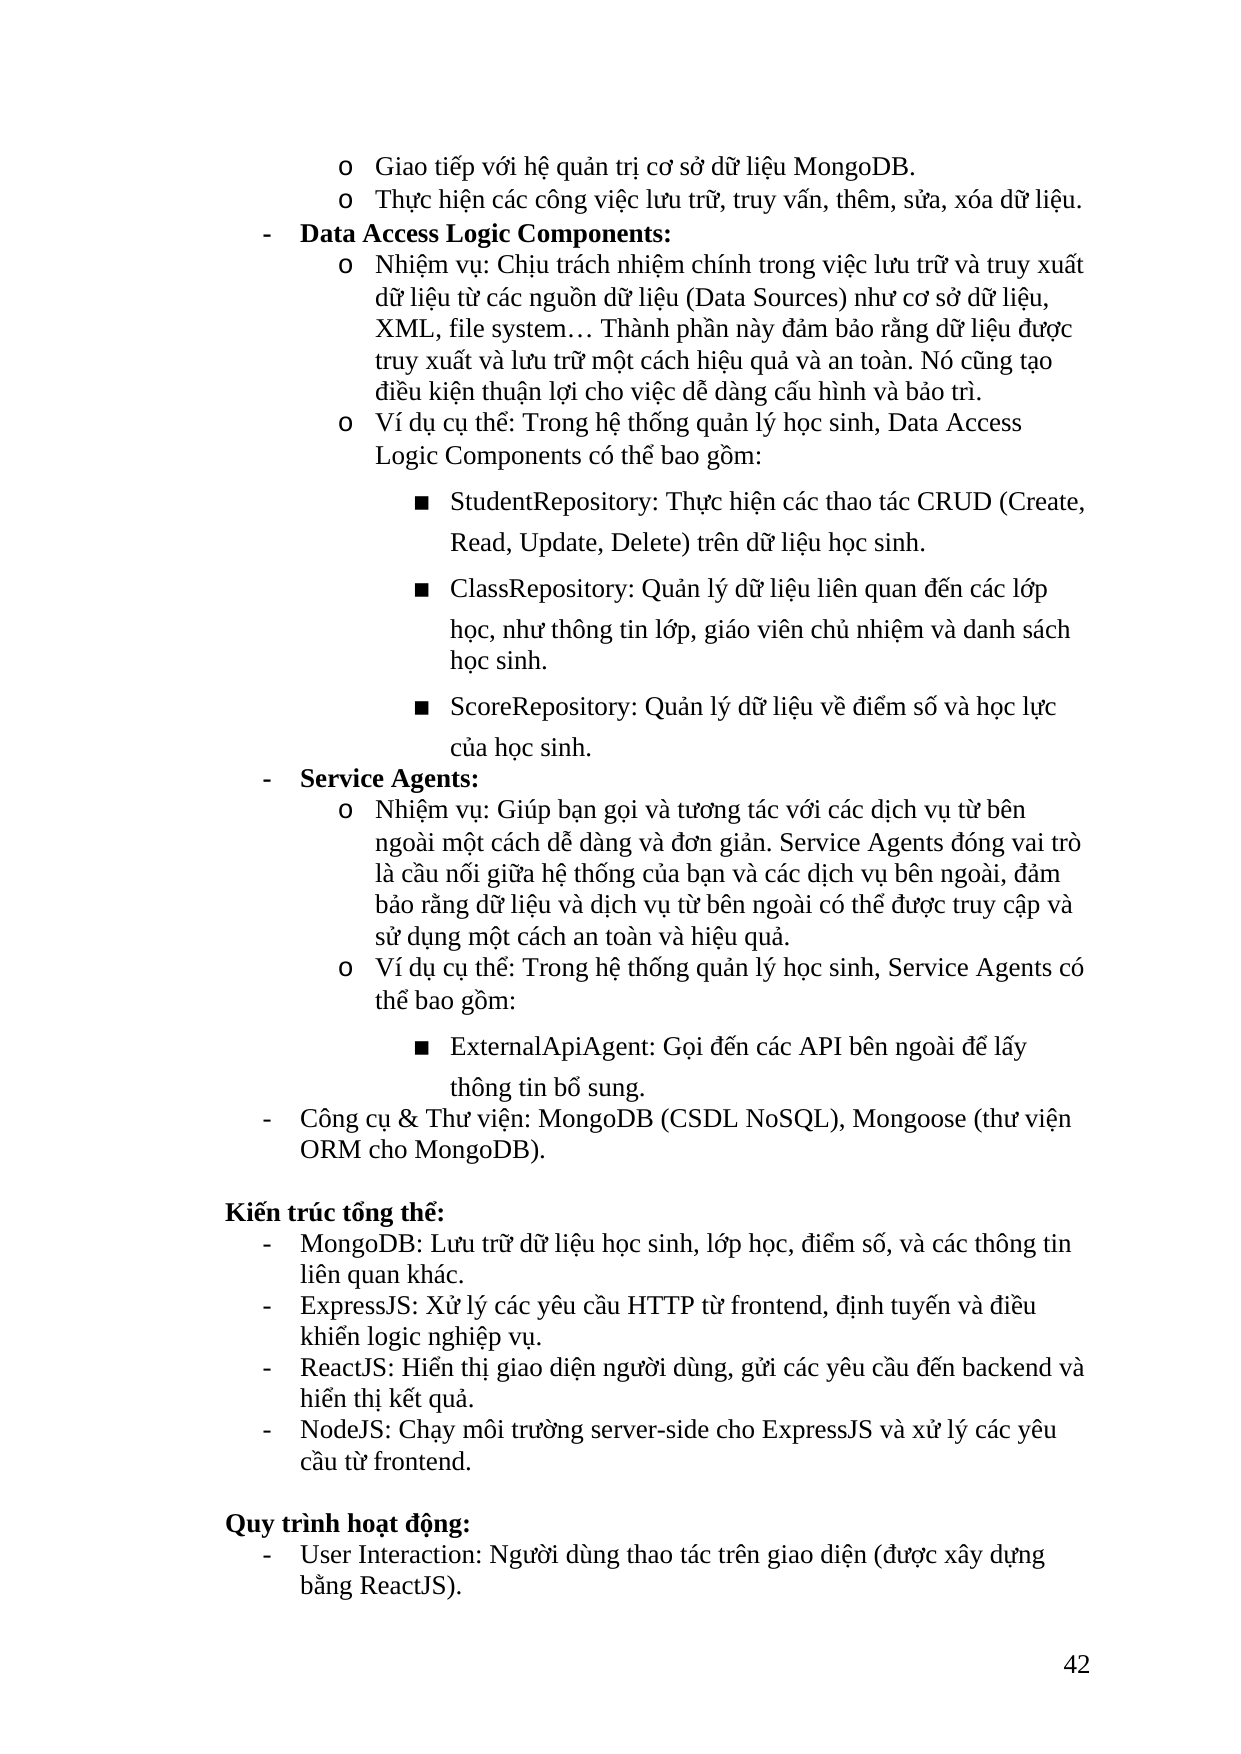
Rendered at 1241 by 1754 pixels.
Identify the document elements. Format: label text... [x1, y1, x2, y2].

list Công cụ & Thư viện: MongoDB (CSDL NoSQL), Mongoose (thư viện ORM cho MongoDB). [262, 1102, 1090, 1164]
list StudentRepository: Thực hiện các thao tác CRUD (Create, Read, Update, Delete) trên dữ liệu học sinh. [412, 471, 1090, 557]
list Giao tiếp với hệ quản trị cơ sở dữ liệu MongoDB. [337, 150, 1090, 183]
list Ví dụ cụ thể: Trong hệ thống quản lý học sinh, Data Access Logic Components có thể bao gồm: [337, 406, 1090, 471]
text Kiến trúc tổng thể: [225, 1196, 1090, 1227]
list NodeJS: Chạy môi trường server-side cho ExpressJS và xử lý các yêu cầu từ frontend. [262, 1414, 1090, 1476]
list ClassRepository: Quản lý dữ liệu liên quan đến các lớp học, như thông tin lớp, giáo viên chủ nhiệm và danh sách học sinh. [412, 557, 1090, 675]
list MongoDB: Lưu trữ dữ liệu học sinh, lớp học, điểm số, và các thông tin liên quan khác. [262, 1227, 1090, 1289]
list Data Access Logic Components: [262, 217, 1090, 248]
list ReactJS: Hiển thị giao diện người dùng, gửi các yêu cầu đến backend và hiển thị kết quả. [262, 1351, 1090, 1414]
list User Interaction: Người dùng thao tác trên giao diện (được xây dựng bằng ReactJS). [262, 1538, 1090, 1601]
list Nhiệm vụ: Chịu trách nhiệm chính trong việc lưu trữ và truy xuất dữ liệu từ các nguồn dữ liệu (Data Sources) như cơ sở dữ liệu, XML, file system… Thành phần này đảm bảo rằng dữ liệu được truy xuất và lưu trữ một cách hiệu quả và an toàn. Nó cũng tạo điều kiện thuận lợi cho việc dễ dàng cấu hình và bảo trì. [337, 248, 1090, 406]
list Service Agents: [262, 762, 1090, 793]
list ScoreRepository: Quản lý dữ liệu về điểm số và học lực của học sinh. [412, 675, 1090, 762]
list ExternalApiAgent: Gọi đến các API bên ngoài để lấy thông tin bổ sung. [412, 1016, 1090, 1102]
list Nhiệm vụ: Giúp bạn gọi và tương tác với các dịch vụ từ bên ngoài một cách dễ dàng và đơn giản. Service Agents đóng vai trò là cầu nối giữa hệ thống của bạn và các dịch vụ bên ngoài, đảm bảo rằng dữ liệu và dịch vụ từ bên ngoài có thể được truy cập và sử dụng một cách an toàn và hiệu quả. [337, 793, 1090, 951]
text Quy trình hoạt động: [225, 1507, 1090, 1538]
list Ví dụ cụ thể: Trong hệ thống quản lý học sinh, Service Agents có thể bao gồm: [337, 951, 1090, 1016]
list Thực hiện các công việc lưu trữ, truy vấn, thêm, sửa, xóa dữ liệu. [337, 183, 1090, 217]
list ExpressJS: Xử lý các yêu cầu HTTP từ frontend, định tuyến và điều khiển logic nghiệp vụ. [262, 1289, 1090, 1351]
